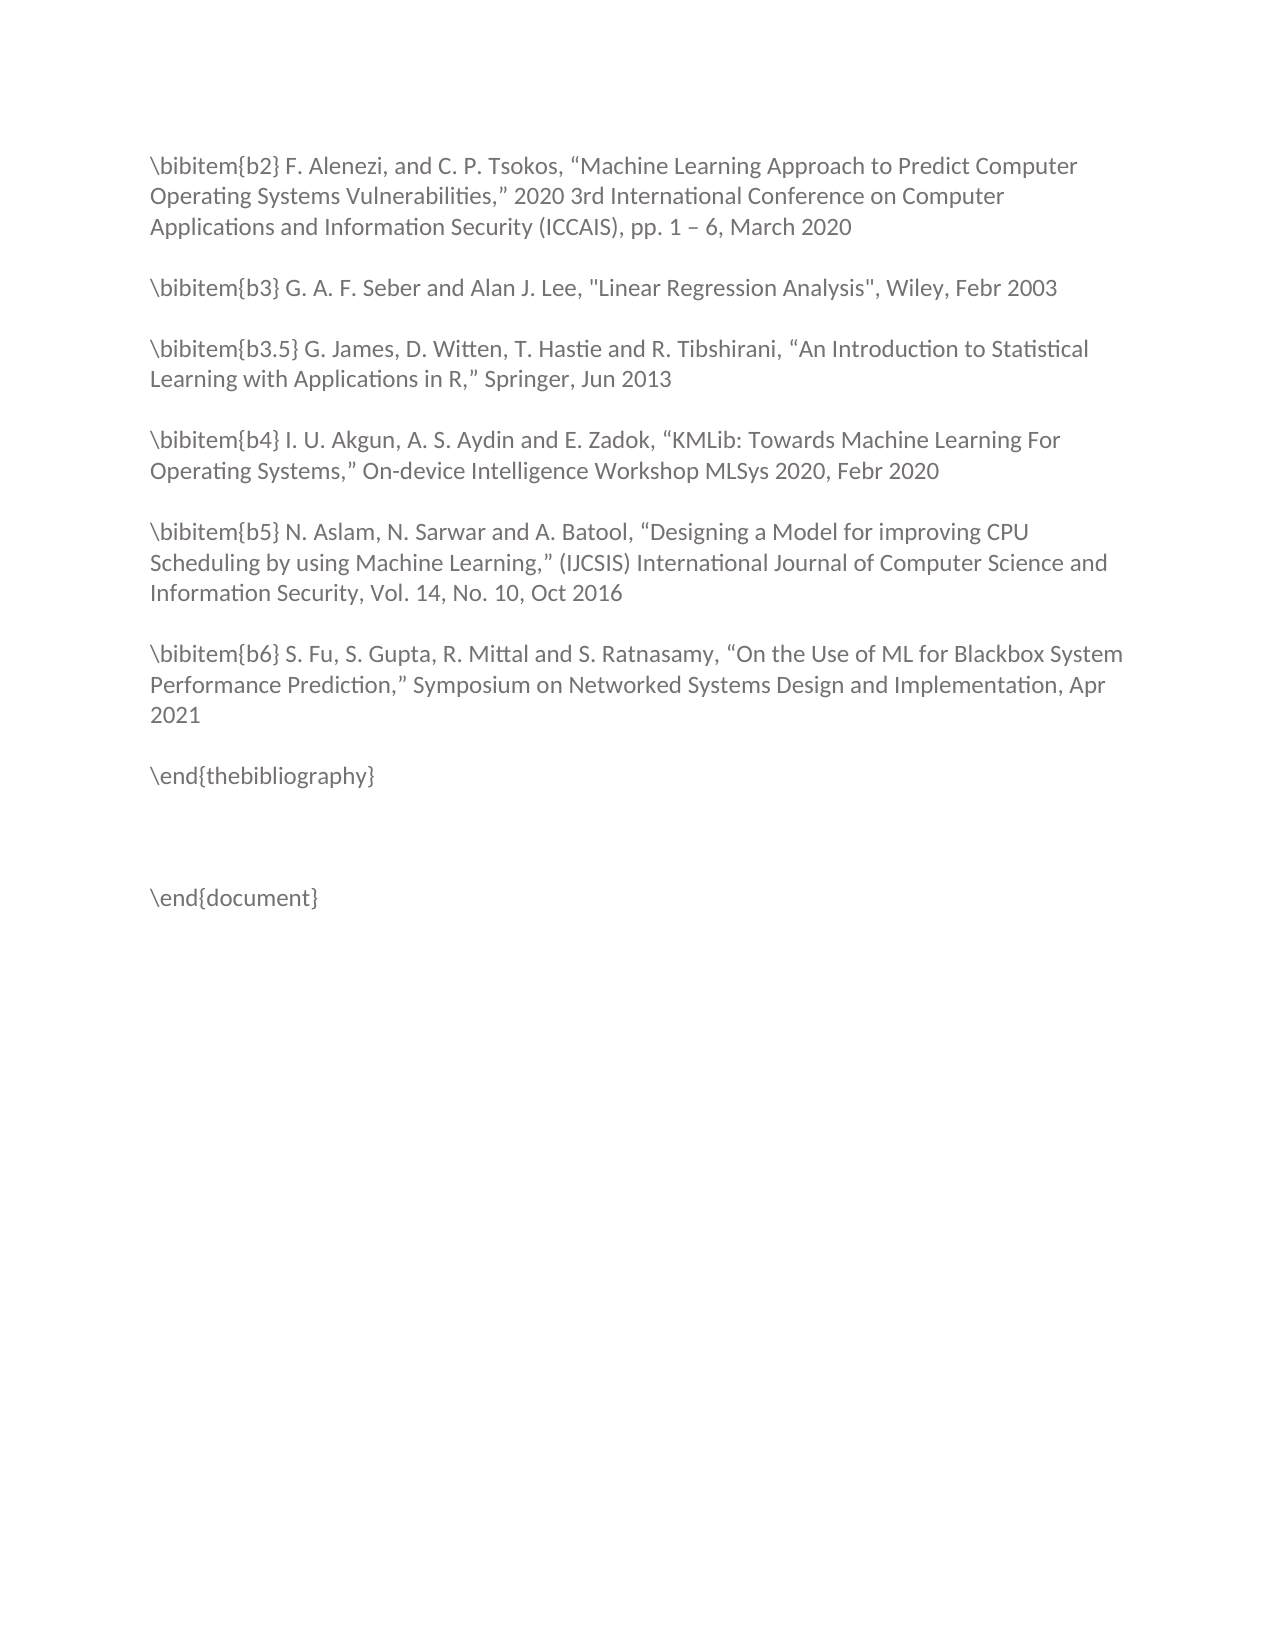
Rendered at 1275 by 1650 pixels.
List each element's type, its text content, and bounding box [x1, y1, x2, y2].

text \end{document} [150, 882, 1125, 913]
text \bibitem{b6} S. Fu, S. Gupta, R. Mittal and S. Ratnasamy, “On the Use of ML for Blackbox System Performance Prediction,” Symposium on Networked Systems Design and Implementation, Apr 2021 [150, 638, 1125, 730]
text \end{thebibliography} [150, 760, 1125, 791]
text \bibitem{b3.5} G. James, D. Witten, T. Hastie and R. Tibshirani, “An Introduction to Statistical Learning with Applications in R,” Springer, Jun 2013 [150, 333, 1125, 394]
text \bibitem{b3} G. A. F. Seber and Alan J. Lee, "Linear Regression Analysis", Wiley, Febr 2003 [150, 272, 1125, 303]
text \bibitem{b4} I. U. Akgun, A. S. Aydin and E. Zadok, “KMLib: Towards Machine Learning For Operating Systems,” On-device Intelligence Workshop MLSys 2020, Febr 2020 [150, 425, 1125, 486]
text \bibitem{b5} N. Aslam, N. Sarwar and A. Batool, “Designing a Model for improving CPU Scheduling by using Machine Learning,” (IJCSIS) International Journal of Computer Science and Information Security, Vol. 14, No. 10, Oct 2016 [150, 516, 1125, 608]
text \bibitem{b2} F. Alenezi, and C. P. Tsokos, “Machine Learning Approach to Predict Computer Operating Systems Vulnerabilities,” 2020 3rd International Conference on Computer Applications and Information Security (ICCAIS), pp. 1 – 6, March 2020 [150, 150, 1125, 242]
